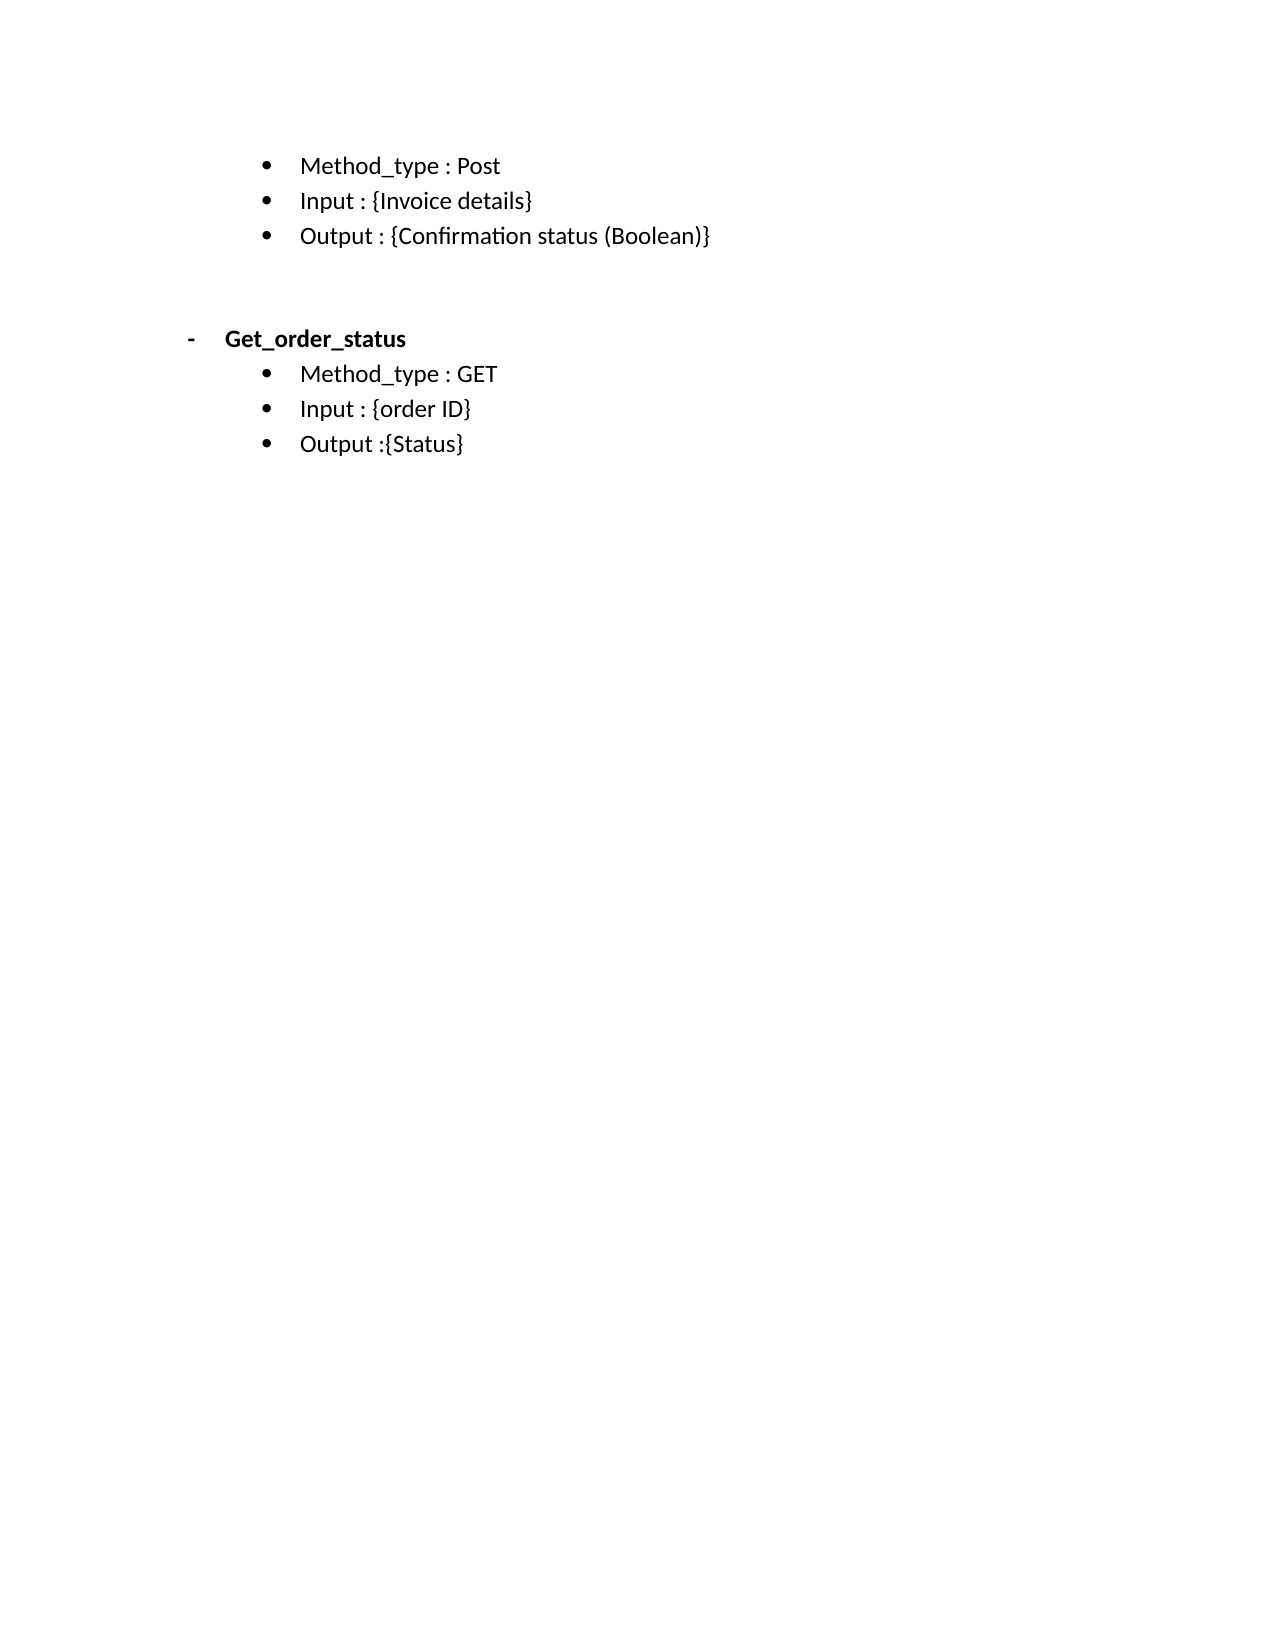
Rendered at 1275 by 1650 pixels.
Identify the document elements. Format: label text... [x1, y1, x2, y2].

list Method_type : Post [262, 150, 1125, 181]
list Output :{Status} [262, 428, 1125, 459]
list Output : {Confirmation status (Boolean)} [262, 220, 1125, 251]
list Get_order_status [187, 323, 1125, 354]
list Input : {order ID} [262, 393, 1125, 424]
list Method_type : GET [262, 358, 1125, 389]
list Input : {Invoice details} [262, 185, 1125, 216]
